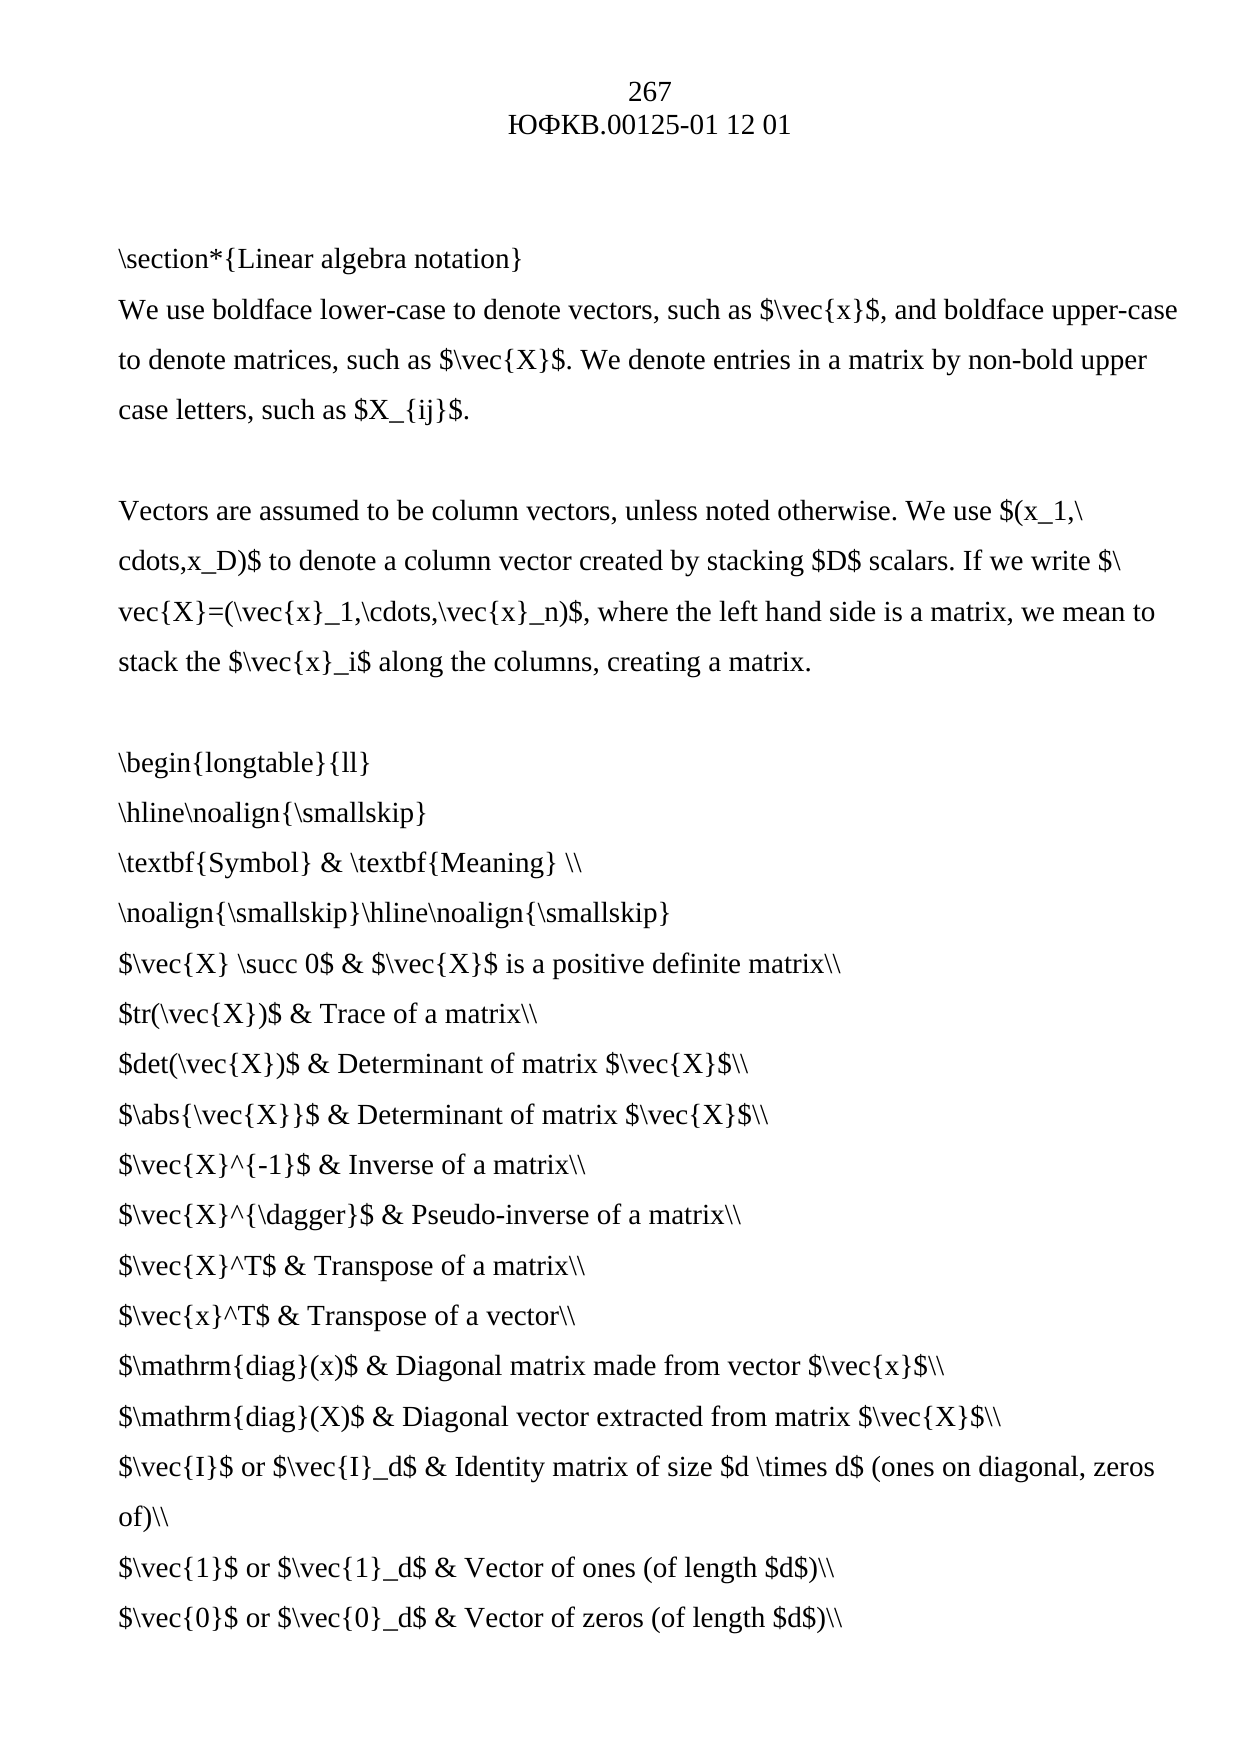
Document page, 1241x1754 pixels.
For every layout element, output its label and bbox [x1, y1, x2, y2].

text [118, 141, 1181, 1633]
